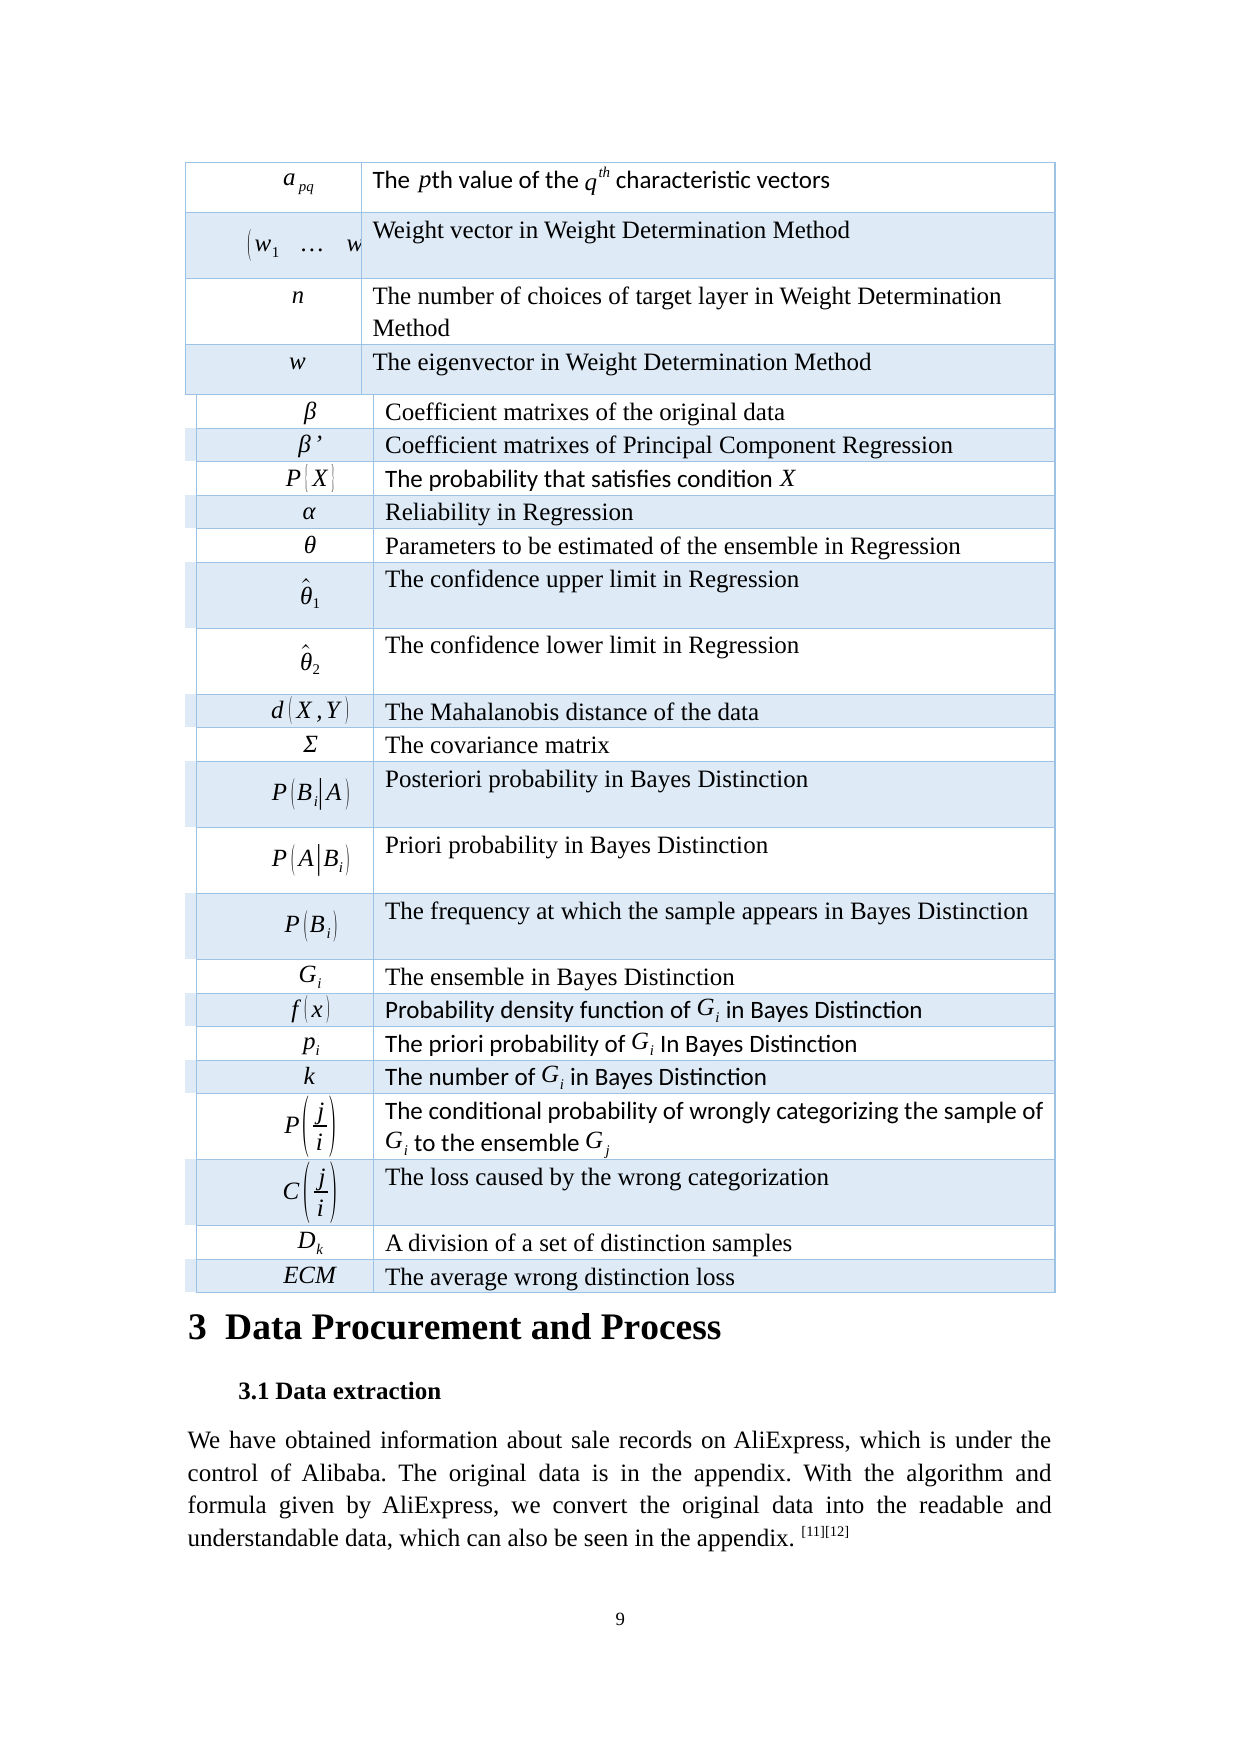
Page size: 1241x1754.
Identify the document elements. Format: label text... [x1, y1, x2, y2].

table_cell The conditional probability of wrongly categorizing the sample of to the ensemble [374, 1094, 1054, 1159]
table_cell [197, 429, 373, 461]
table_cell Weight vector in Weight Determination Method [362, 213, 1054, 278]
table_cell [197, 496, 373, 528]
table_cell [197, 894, 373, 959]
table_cell [186, 345, 361, 394]
list Data extraction [238, 1374, 1053, 1407]
text We have obtained information about sale records on AliExpress, which is under the control of Alibaba. The original data is in the appendix. With the algorithm and formula given by AliExpress, we convert the original data into the readable and understandable data, which can also be seen in the appendix. [11][12] [187, 1423, 1053, 1553]
table_cell A division of a set of distinction samples [374, 1226, 1054, 1259]
table_cell The th value of the characteristic vectors [362, 163, 1054, 212]
table_cell The covariance matrix [374, 728, 1054, 761]
table_cell [197, 1260, 373, 1292]
table_cell Reliability in Regression [374, 496, 1054, 528]
table_cell The eigenvector in Weight Determination Method [362, 345, 1054, 394]
table_cell [197, 1094, 373, 1159]
table_cell Coefficient matrixes of Principal Component Regression [374, 429, 1054, 461]
table_cell [197, 695, 373, 727]
table_cell The confidence upper limit in Regression [374, 563, 1054, 628]
table_cell [186, 213, 361, 278]
table_cell The priori probability of In Bayes Distinction [374, 1027, 1054, 1059]
table_cell The number of choices of target layer in Weight Determination Method [362, 279, 1054, 344]
table_cell [197, 960, 373, 992]
table_cell [186, 163, 361, 212]
table_cell Posteriori probability in Bayes Distinction [374, 762, 1054, 827]
table_cell Parameters to be estimated of the ensemble in Regression [374, 529, 1054, 562]
table_cell The probability that satisfies condition [374, 462, 1054, 494]
table_cell [186, 279, 361, 344]
table_cell [197, 629, 373, 694]
table_cell [197, 462, 373, 494]
table_cell The number of in Bayes Distinction [374, 1061, 1054, 1093]
list Data Procurement and Process [188, 1293, 1053, 1358]
table_cell [197, 728, 373, 761]
table_cell The frequency at which the sample appears in Bayes Distinction [374, 894, 1054, 959]
table_cell [197, 1160, 373, 1225]
table_cell [197, 1061, 373, 1093]
table_cell The confidence lower limit in Regression [374, 629, 1054, 694]
table_cell Coefficient matrixes of the original data [374, 395, 1054, 427]
table_cell The ensemble in Bayes Distinction [374, 960, 1054, 992]
table_cell The average wrong distinction loss [374, 1260, 1054, 1292]
table_cell [197, 1226, 373, 1259]
table_cell Priori probability in Bayes Distinction [374, 828, 1054, 893]
table_cell [197, 828, 373, 893]
table_cell [197, 762, 373, 827]
table_cell [197, 994, 373, 1026]
table_cell Probability density function of in Bayes Distinction [374, 994, 1054, 1026]
table_cell The loss caused by the wrong categorization [374, 1160, 1054, 1225]
table_cell [197, 563, 373, 628]
table_cell [197, 529, 373, 562]
table_cell The Mahalanobis distance of the data [374, 695, 1054, 727]
table_cell [197, 1027, 373, 1059]
table_cell [197, 395, 373, 427]
